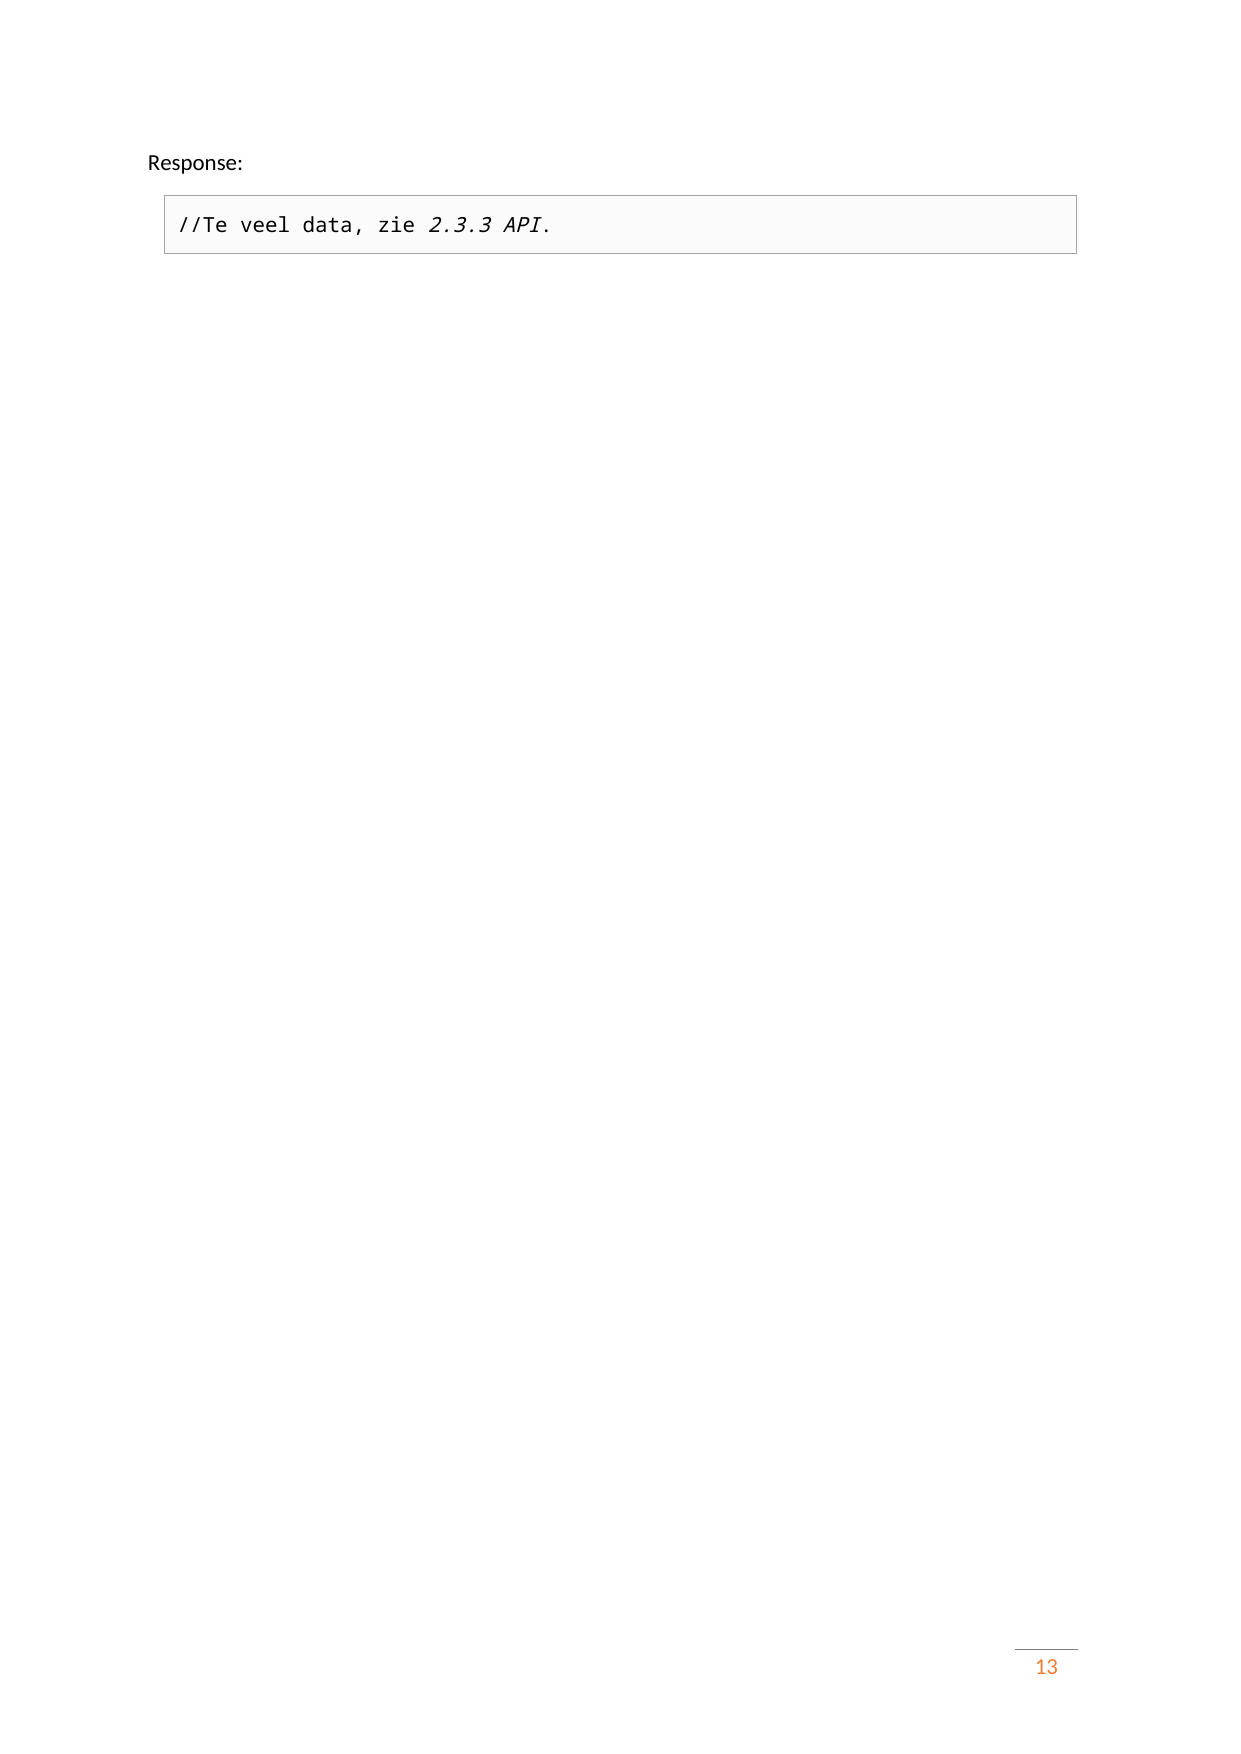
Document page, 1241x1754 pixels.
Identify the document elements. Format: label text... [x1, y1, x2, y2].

text Response: [148, 148, 1093, 176]
text //Te veel data, zie 2.3.3 API. [165, 196, 1076, 253]
